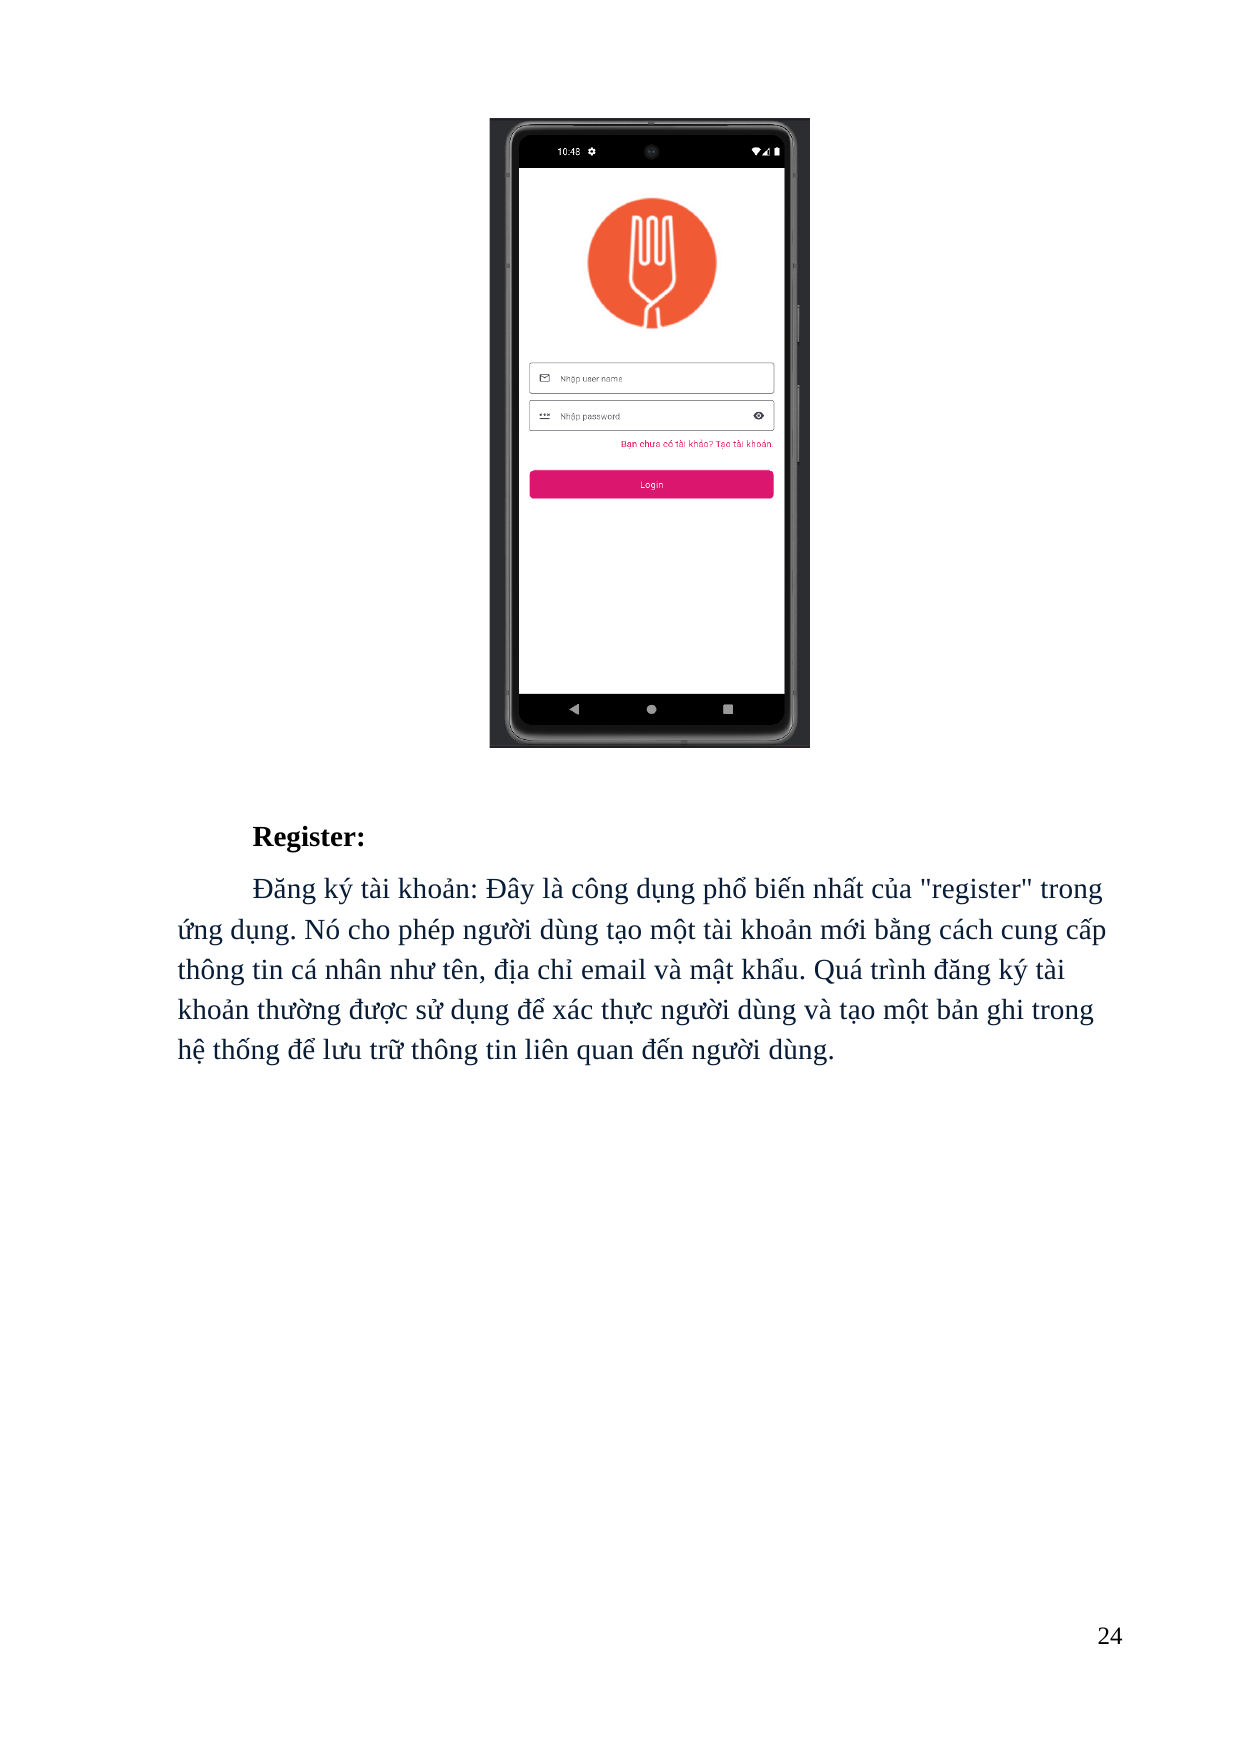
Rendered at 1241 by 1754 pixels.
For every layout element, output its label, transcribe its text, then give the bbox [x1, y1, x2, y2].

text Register: [177, 819, 1122, 852]
picture [489, 118, 810, 748]
text Đăng ký tài khoản: Đây là công dụng phổ biến nhất của "register" trong ứng dụng. Nó cho phép người dùng tạo một tài khoản mới bằng cách cung cấp thông tin cá nhân như tên, địa chỉ email và mật khẩu. Quá trình đăng ký tài khoản thường được sử dụng để xác thực người dùng và tạo một bản ghi trong hệ thống để lưu trữ thông tin liên quan đến người dùng. [177, 872, 1122, 1066]
